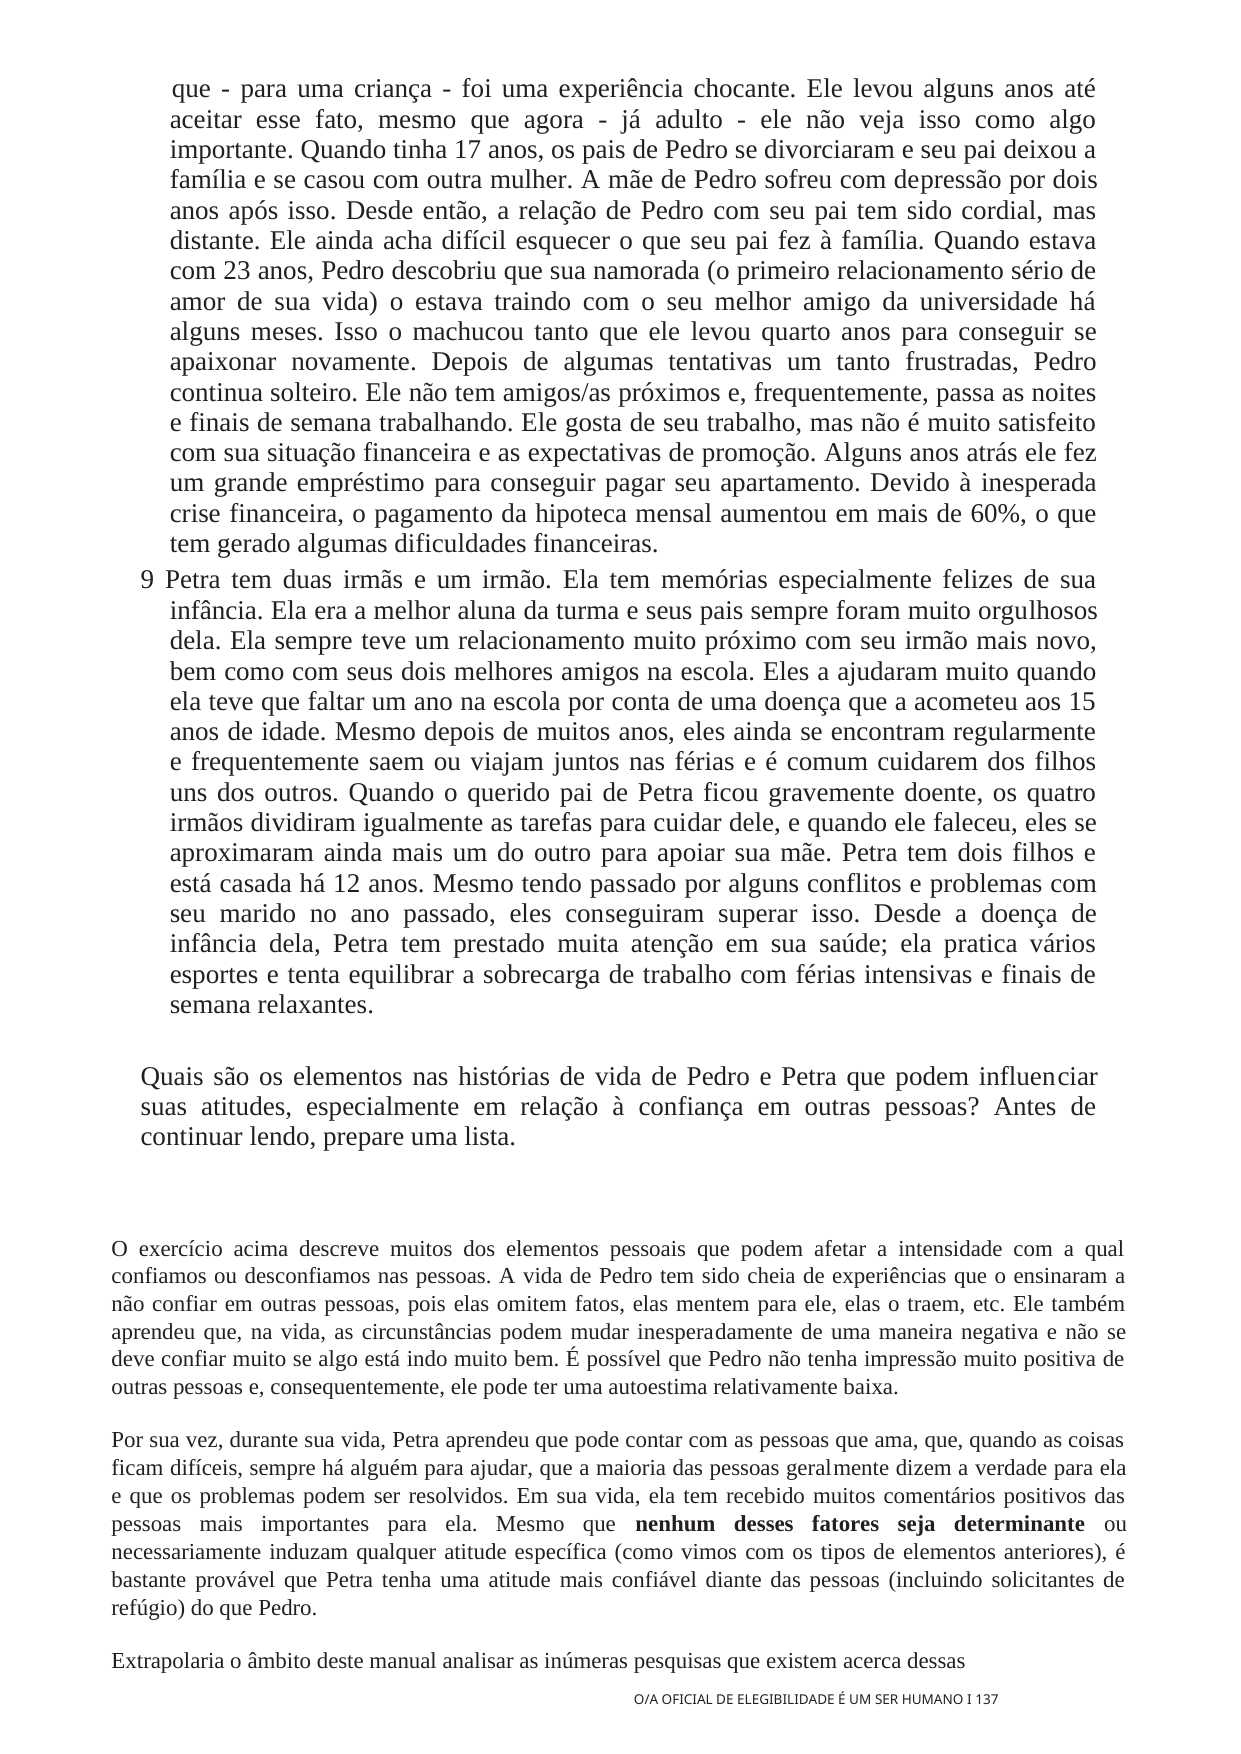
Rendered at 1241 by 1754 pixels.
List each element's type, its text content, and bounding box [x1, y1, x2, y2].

text 9 Petra tem duas irmãs e um irmão. Ela tem memórias especialmente felizes de sua infância. Ela era a melhor aluna da turma e seus pais sempre foram muito orgulhosos dela. Ela sempre teve um relacionamento muito próximo com seu irmão mais novo, bem como com seus dois melhores amigos na escola. Eles a ajudaram muito quando ela teve que faltar um ano na escola por conta de uma doença que a acometeu aos 15 anos de idade. Mesmo depois de muitos anos, eles ainda se encontram regularmente e frequentemente saem ou viajam juntos nas férias e é comum cuidarem dos filhos uns dos outros. Quando o querido pai de Petra ficou gravemente doente, os quatro irmãos dividiram igualmente as tarefas para cuidar dele, e quando ele faleceu, eles se aproximaram ainda mais um do outro para apoiar sua mãe. Petra tem dois filhos e está casada há 12 anos. Mesmo tendo passado por alguns conflitos e problemas com seu marido no ano passado, eles conseguiram superar isso. Desde a doença de infância dela, Petra tem prestado muita atenção em sua saúde; ela pratica vários esportes e tenta equilibrar a sobrecarga de trabalho com férias intensivas e finais de semana relaxantes. [140, 564, 1098, 1019]
text O exercício acima descreve muitos dos elementos pessoais que podem afetar a intensidade com a qual confiamos ou desconfiamos nas pessoas. A vida de Pedro tem sido cheia de experiências que o ensinaram a não confiar em outras pessoas, pois elas omitem fatos, elas mentem para ele, elas o traem, etc. Ele também aprendeu que, na vida, as circunstâncias podem mudar inesperadamente de uma maneira negativa e não se deve confiar muito se algo está indo muito bem. É possível que Pedro não tenha impressão muito positiva de outras pessoas e, consequentemente, ele pode ter uma autoestima relativamente baixa. [111, 1235, 1127, 1399]
text que - para uma criança - foi uma experiência chocante. Ele levou alguns anos até aceitar esse fato, mesmo que agora - já adulto - ele não veja isso como algo importante. Quando tinha 17 anos, os pais de Pedro se divorciaram e seu pai deixou a família e se casou com outra mulher. A mãe de Pedro sofreu com depressão por dois anos após isso. Desde então, a relação de Pedro com seu pai tem sido cordial, mas distante. Ele ainda acha difícil esquecer o que seu pai fez à família. Quando estava com 23 anos, Pedro descobriu que sua namorada (o primeiro relacionamento sério de amor de sua vida) o estava traindo com o seu melhor amigo da universidade há alguns meses. Isso o machucou tanto que ele levou quarto anos para conseguir se apaixonar novamente. Depois de algumas tentativas um tanto frustradas, Pedro continua solteiro. Ele não tem amigos/as próximos e, frequentemente, passa as noites e finais de semana trabalhando. Ele gosta de seu trabalho, mas não é muito satisfeito com sua situação financeira e as expectativas de promoção. Alguns anos atrás ele fez um grande empréstimo para conseguir pagar seu apartamento. Devido à inesperada crise financeira, o pagamento da hipoteca mensal aumentou em mais de 60%, o que tem gerado algumas dificuldades financeiras. [169, 73, 1098, 558]
text Extrapolaria o âmbito deste manual analisar as inúmeras pesquisas que existem acerca dessas [111, 1647, 1127, 1674]
text Por sua vez, durante sua vida, Petra aprendeu que pode contar com as pessoas que ama, que, quando as coisas ficam difíceis, sempre há alguém para ajudar, que a maioria das pessoas geralmente dizem a verdade para ela e que os problemas podem ser resolvidos. Em sua vida, ela tem recebido muitos comentários positivos das pessoas mais importantes para ela. Mesmo que nenhum desses fatores seja determinante ou necessariamente induzam qualquer atitude específica (como vimos com os tipos de elementos anteriores), é bastante provável que Petra tenha uma atitude mais confiável diante das pessoas (incluindo solicitantes de refúgio) do que Pedro. [111, 1426, 1127, 1621]
text Quais são os elementos nas histórias de vida de Pedro e Petra que podem influenciar suas atitudes, especialmente em relação à confiança em outras pessoas? Antes de continuar lendo, prepare uma lista. [140, 1061, 1098, 1152]
